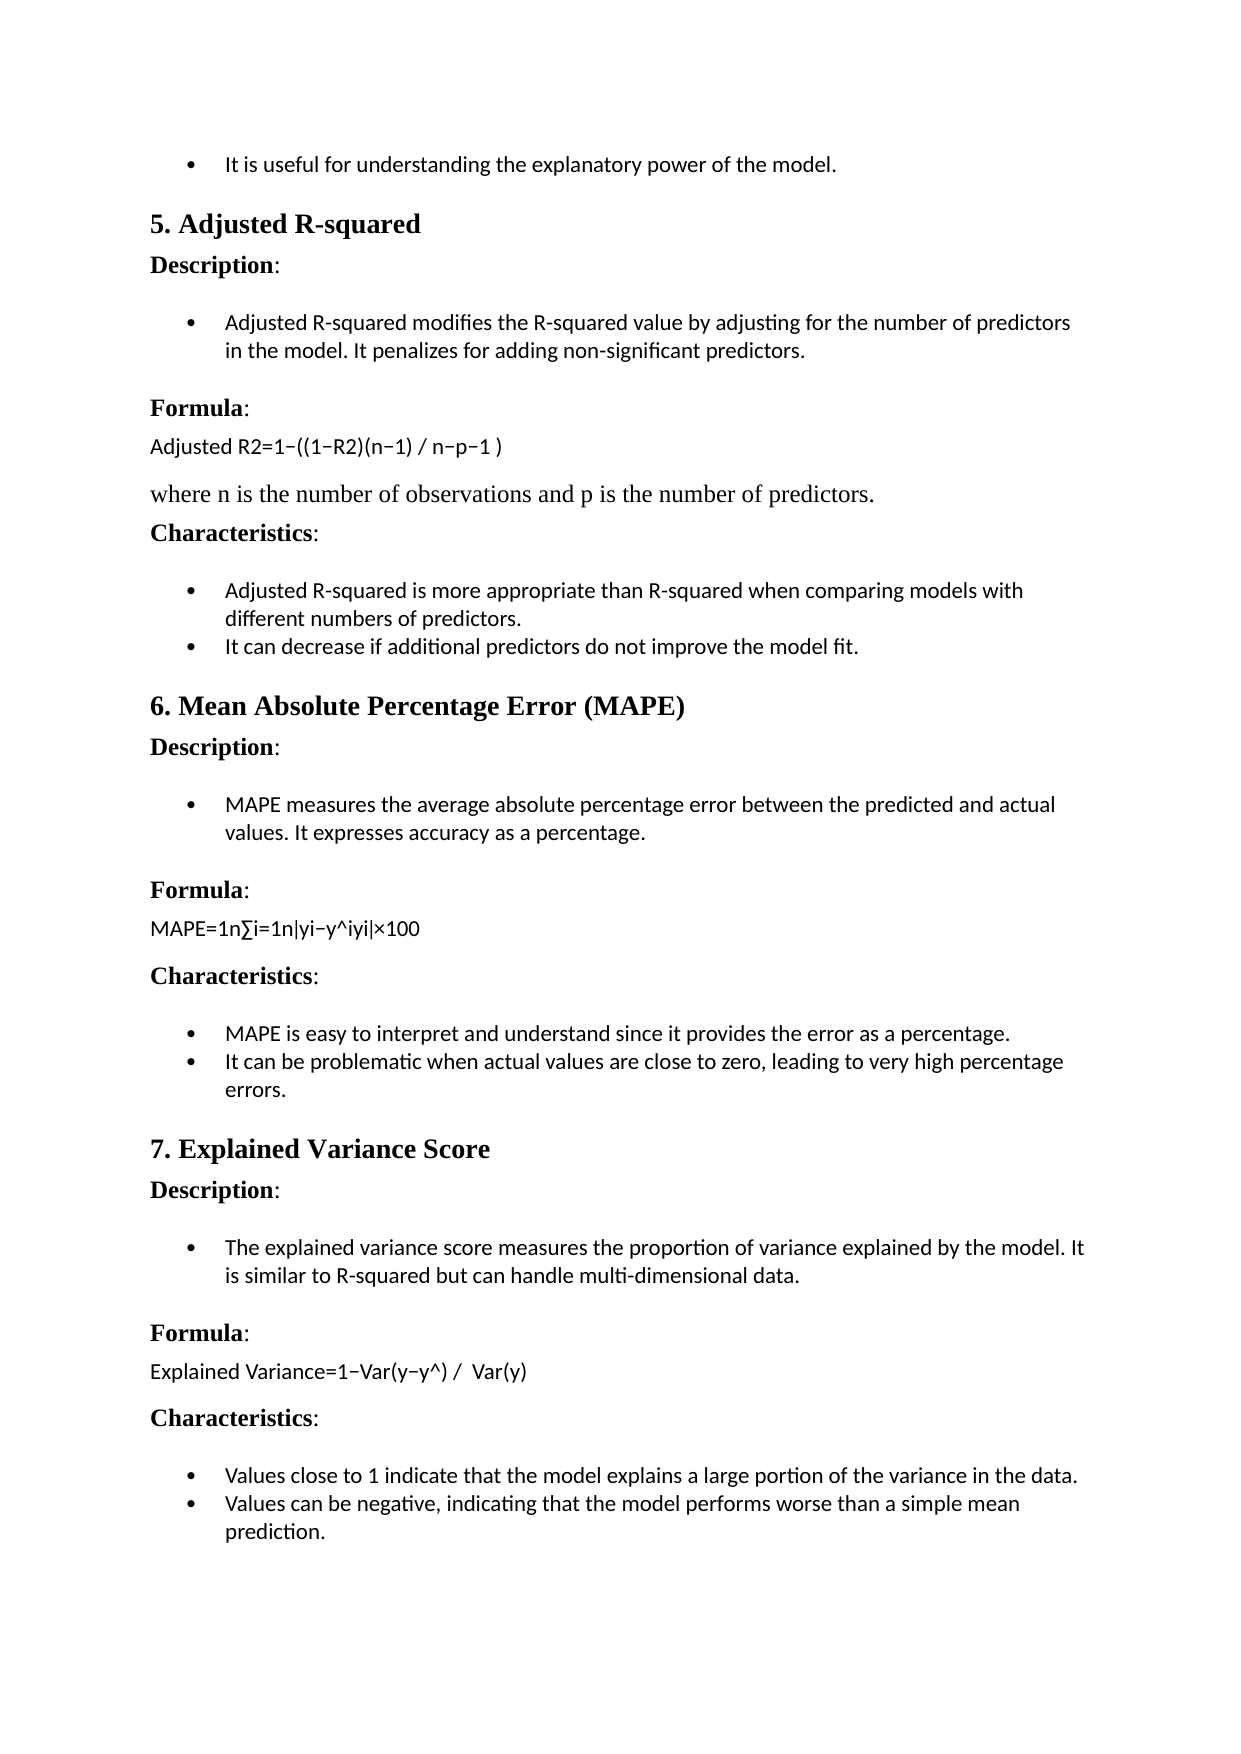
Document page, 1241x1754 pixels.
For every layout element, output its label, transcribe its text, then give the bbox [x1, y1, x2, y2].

list Adjusted R-squared modifies the R-squared value by adjusting for the number of predictors in the model. It penalizes for adding non-significant predictors. [187, 308, 1090, 364]
text Characteristics: [150, 518, 1090, 547]
list Values can be negative, indicating that the model performs worse than a simple mean prediction. [187, 1489, 1090, 1545]
subtitle 5. Adjusted R-squared [150, 207, 1090, 239]
list Values close to 1 indicate that the model explains a large portion of the variance in the data. [187, 1461, 1090, 1489]
list It can be problematic when actual values are close to zero, leading to very high percentage errors. [187, 1047, 1090, 1103]
text Formula: [150, 393, 1090, 422]
list MAPE is easy to interpret and understand since it provides the error as a percentage. [187, 1019, 1090, 1047]
list Adjusted R-squared is more appropriate than R-squared when comparing models with different numbers of predictors. [187, 576, 1090, 632]
text Description: [150, 732, 1090, 761]
subtitle 6. Mean Absolute Percentage Error (MAPE) [150, 689, 1090, 721]
text where n is the number of observations and p is the number of predictors. [150, 479, 1090, 507]
text Characteristics: [150, 1403, 1090, 1432]
text Formula: [150, 875, 1090, 904]
text Characteristics: [150, 961, 1090, 989]
list MAPE measures the average absolute percentage error between the predicted and actual values. It expresses accuracy as a percentage. [187, 790, 1090, 846]
text Adjusted R2=1−((1−R2)(n−1) / n−p−1 ) [150, 432, 1090, 460]
text Formula: [150, 1318, 1090, 1347]
list The explained variance score measures the proportion of variance explained by the model. It is similar to R-squared but can handle multi-dimensional data. [187, 1233, 1090, 1289]
text Explained Variance=1−Var(y−y^) / Var(y) [150, 1357, 1090, 1385]
list It is useful for understanding the explanatory power of the model. [187, 150, 1090, 178]
subtitle 7. Explained Variance Score [150, 1132, 1090, 1164]
text MAPE=1n∑i=1n∣yi−y^iyi∣×100 [150, 914, 1090, 942]
list It can decrease if additional predictors do not improve the model fit. [187, 632, 1090, 660]
text Description: [150, 250, 1090, 279]
text Description: [150, 1175, 1090, 1203]
